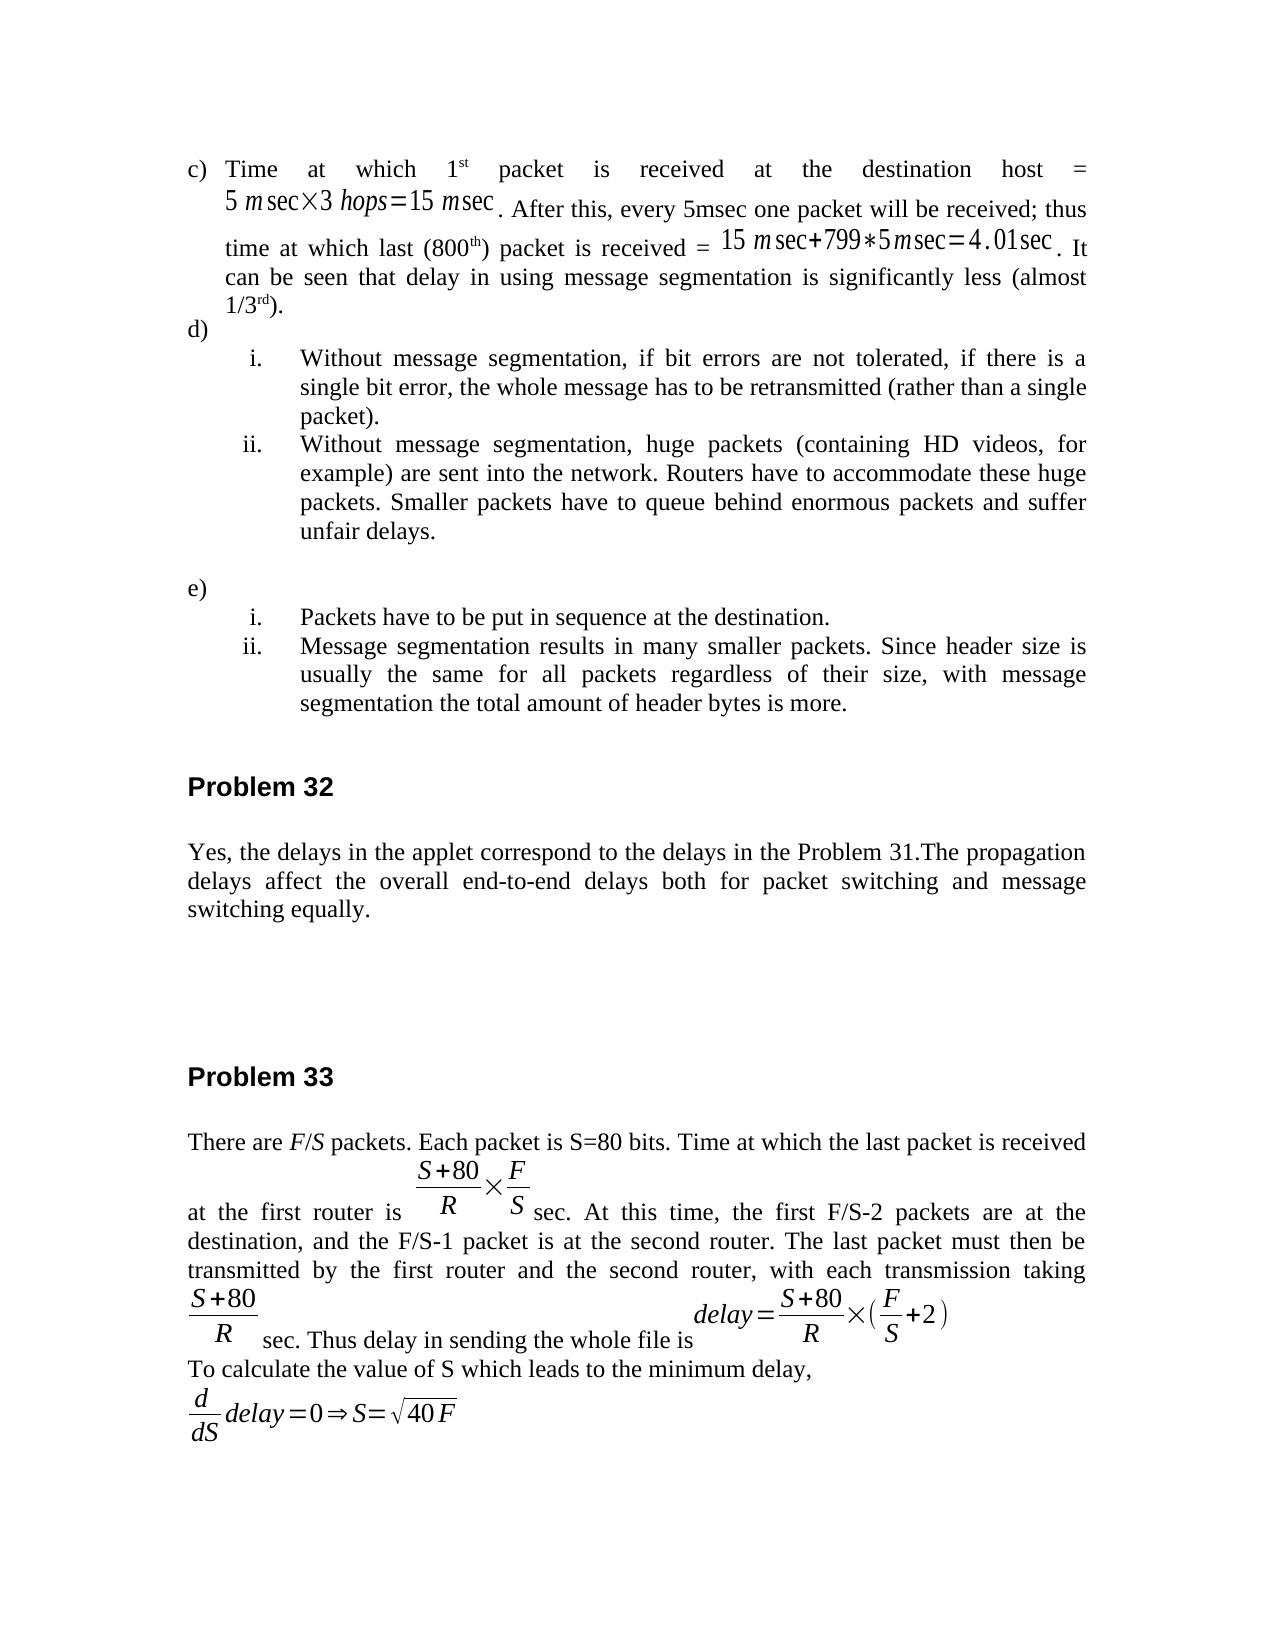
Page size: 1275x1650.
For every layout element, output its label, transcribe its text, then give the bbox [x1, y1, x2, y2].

subtitle Without message segmentation, huge packets (containing HD videos, for example) are sent into the network. Routers have to accommodate these huge packets. Smaller packets have to queue behind enormous packets and suffer unfair delays. [262, 429, 1087, 544]
subtitle Without message segmentation, if bit errors are not tolerated, if there is a single bit error, the whole message has to be retransmitted (rather than a single packet). [262, 343, 1087, 429]
subtitle Yes, the delays in the applet correspond to the delays in the Problem 31.The propagation delays affect the overall end-to-end delays both for packet switching and message switching equally. [187, 837, 1087, 923]
subtitle Time at which 1st packet is received at the destination host = . After this, every 5msec one packet will be received; thus time at which last (800th) packet is received = . It can be seen that delay in using message segmentation is significantly less (almost 1/3rd). [187, 150, 1087, 314]
subtitle To calculate the value of S which leads to the minimum delay, [187, 1354, 1087, 1383]
subtitle Packets have to be put in sequence at the destination. [262, 602, 1087, 631]
subtitle There are F/S packets. Each packet is S=80 bits. Time at which the last packet is received at the first router is sec. At this time, the first F/S-2 packets are at the destination, and the F/S-1 packet is at the second router. The last packet must then be transmitted by the first router and the second router, with each transmission taking sec. Thus delay in sending the whole file is [187, 1127, 1087, 1354]
subtitle Problem 33 [187, 1061, 1087, 1092]
subtitle Message segmentation results in many smaller packets. Since header size is usually the same for all packets regardless of their size, with message segmentation the total amount of header bytes is more. [262, 631, 1087, 717]
subtitle Problem 32 [187, 771, 1087, 802]
